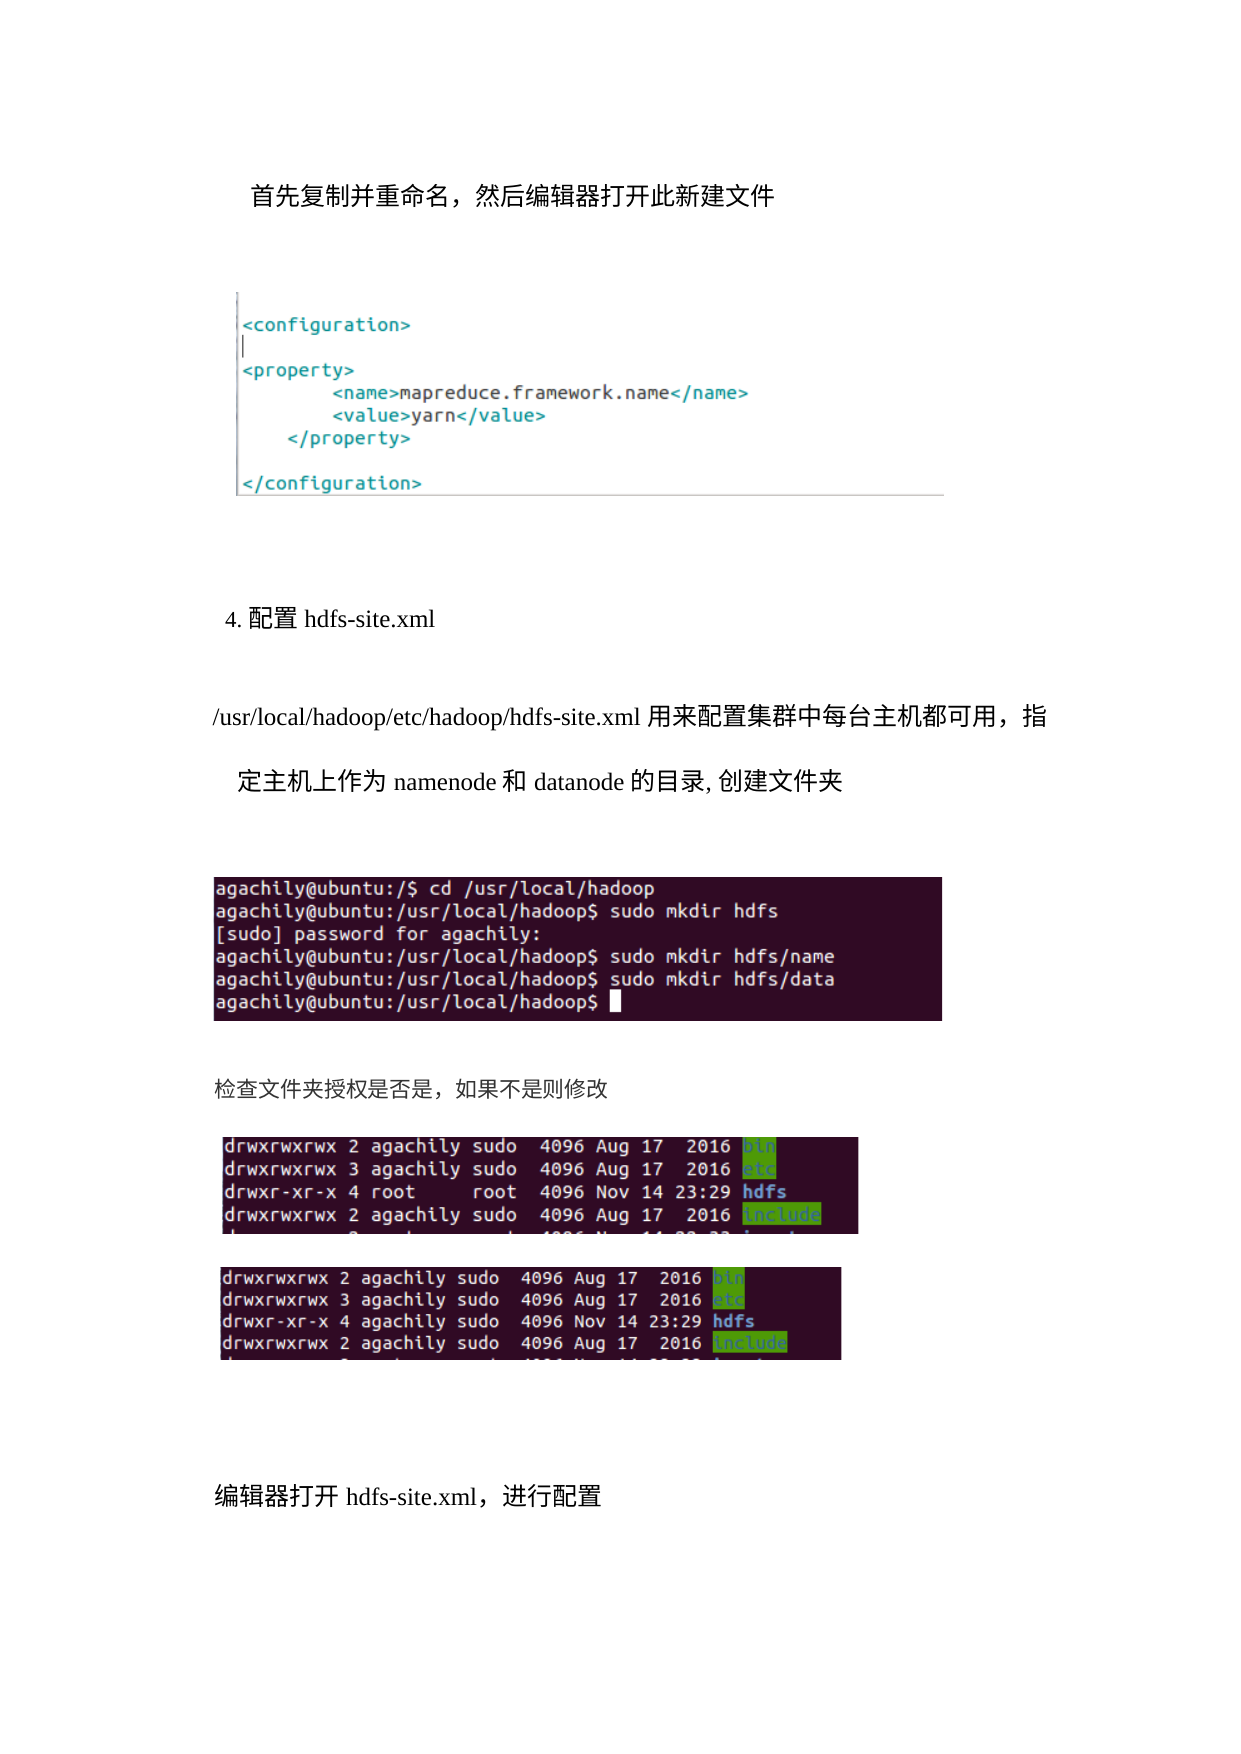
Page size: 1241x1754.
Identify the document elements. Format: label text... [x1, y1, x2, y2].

picture [220, 1267, 842, 1360]
picture [213, 877, 943, 1021]
list 配置 hdfs-site.xml [225, 584, 1053, 649]
list 检查文件夹授权是否是，如果不是则修改 [192, 1072, 1053, 1104]
picture [236, 292, 944, 496]
text 首先复制并重命名，然后编辑器打开此新建文件 [250, 162, 1053, 227]
picture [222, 1137, 859, 1234]
list 编辑器打开 hdfs-site.xml，进行配置 [192, 1462, 1053, 1527]
list /usr/local/hadoop/etc/hadoop/hdfs-site.xml 用来配置集群中每台主机都可用，指定主机上作为 namenode 和 datanode 的目录, 创建文件夹 [187, 682, 1053, 812]
